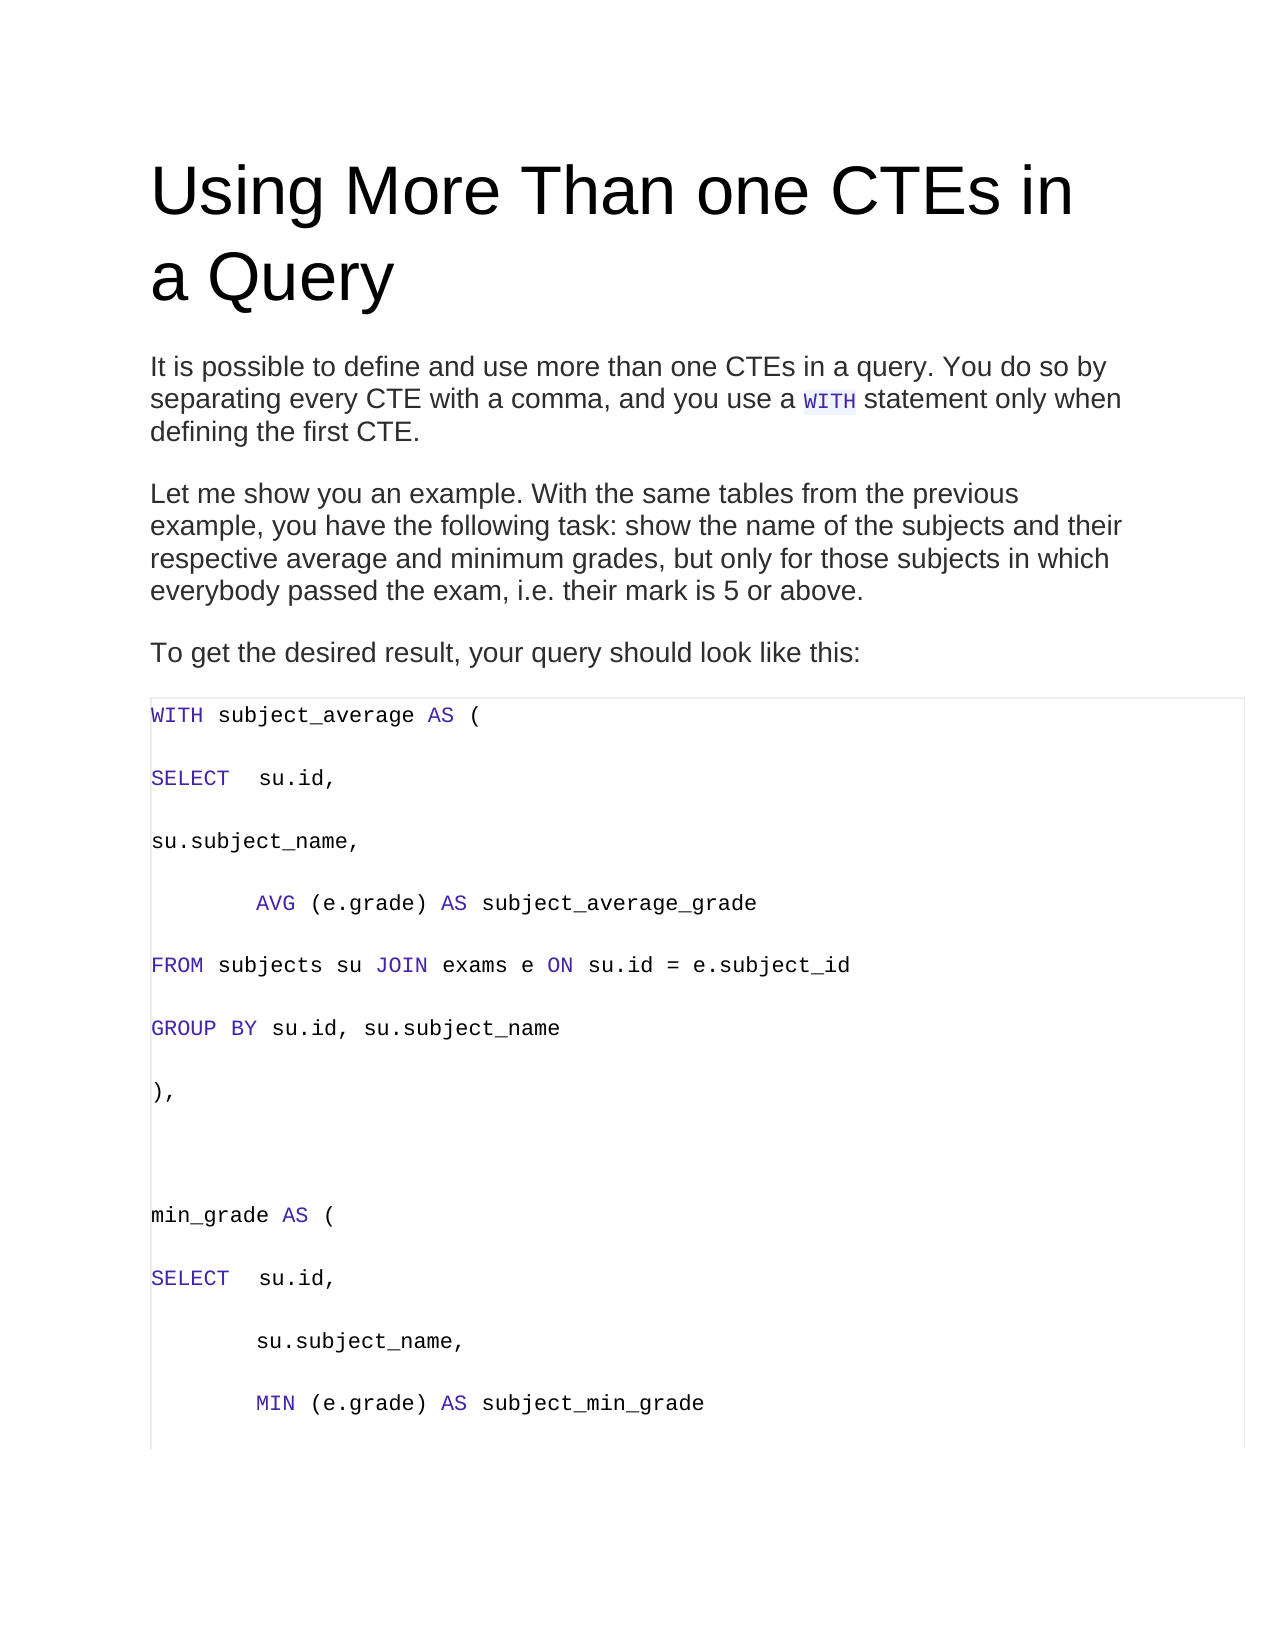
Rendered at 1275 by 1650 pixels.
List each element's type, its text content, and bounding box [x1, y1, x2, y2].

subtitle Using More Than one CTEs in a Query [150, 150, 1125, 314]
text To get the desired result, your query should look like this: [150, 636, 1125, 668]
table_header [152, 699, 1244, 1449]
text It is possible to define and use more than one CTEs in a query. You do so by separating every CTE with a comma, and you use a WITH statement only when defining the first CTE. [150, 350, 1125, 448]
text Let me show you an example. With the same tables from the previous example, you have the following task: show the name of the subjects and their respective average and minimum grades, but only for those subjects in which everybody passed the exam, i.e. their mark is 5 or above. [150, 477, 1125, 606]
